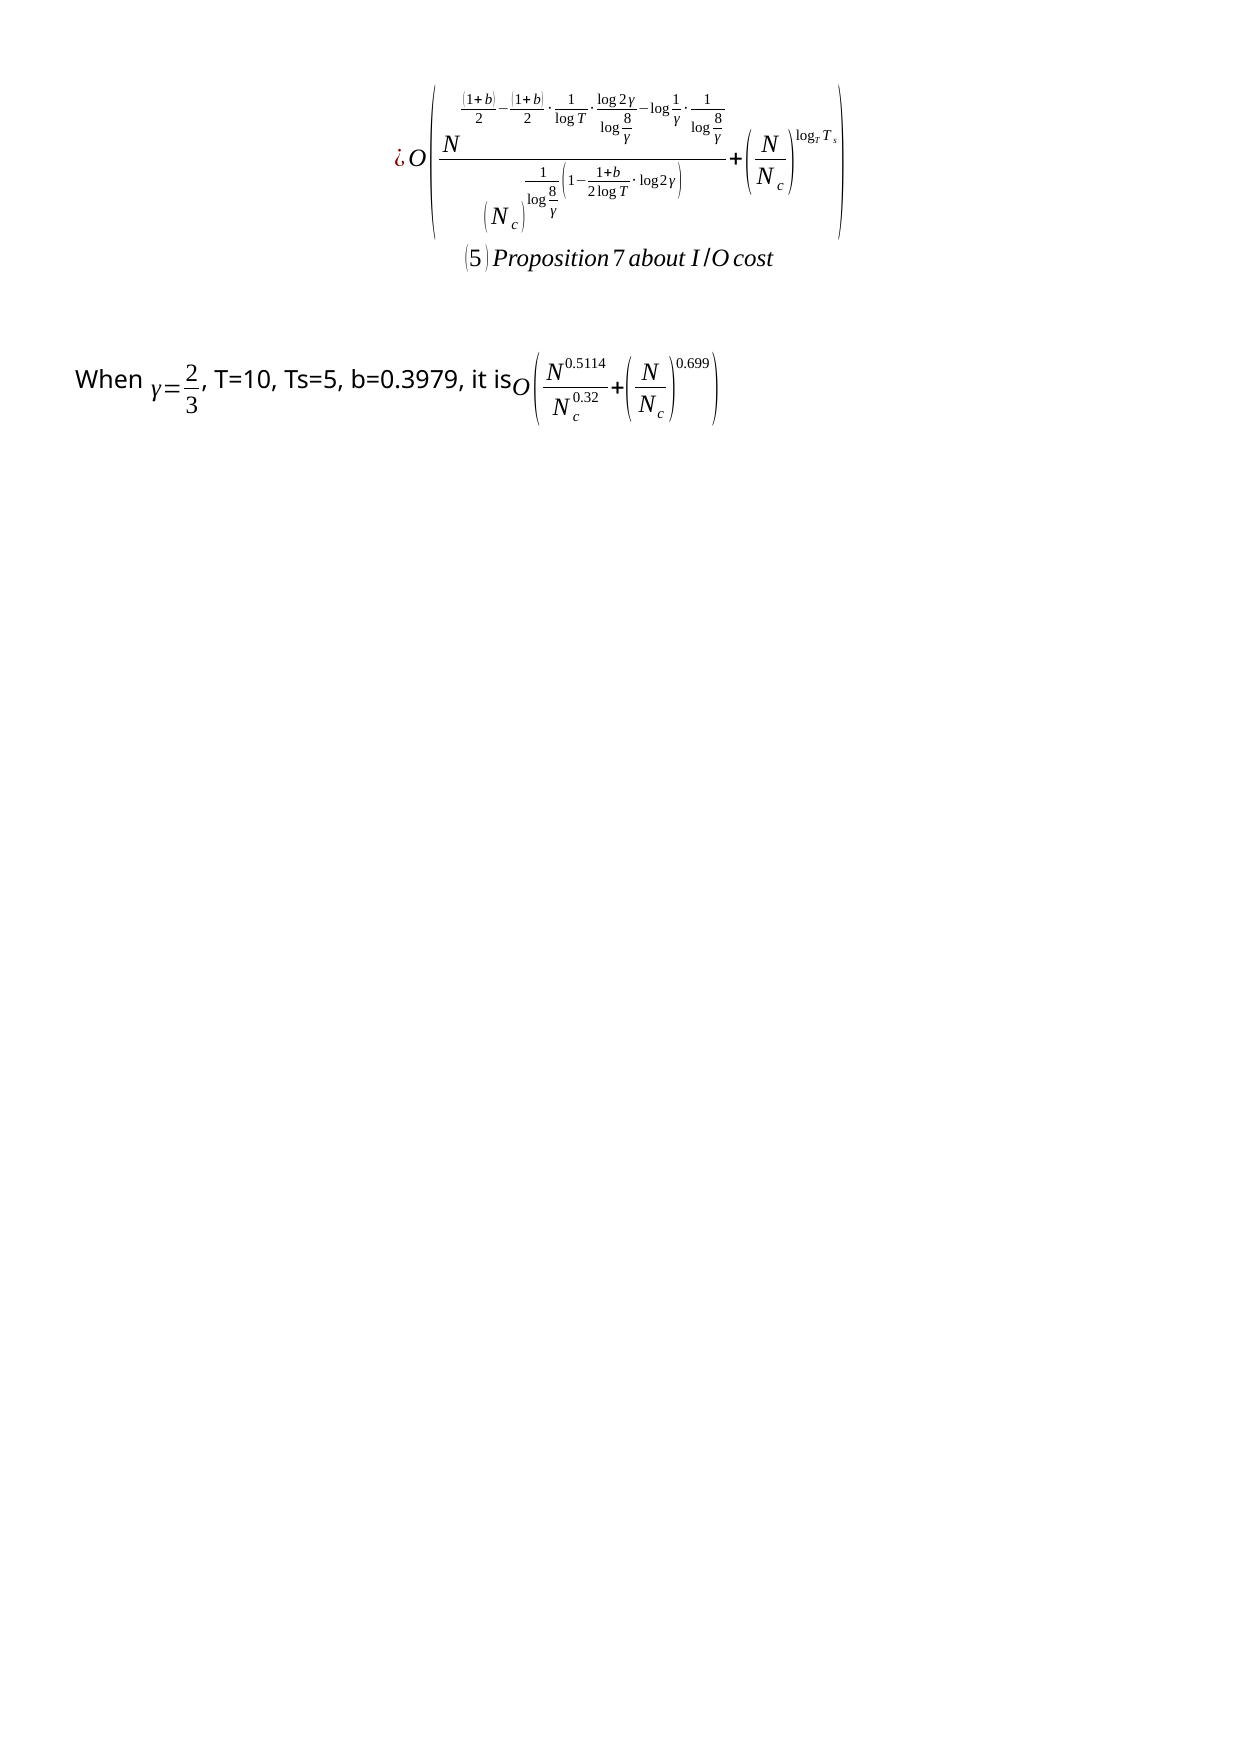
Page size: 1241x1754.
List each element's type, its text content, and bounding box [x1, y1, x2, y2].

text When , T=10, Ts=5, b=0.3979, it is [75, 341, 1165, 438]
